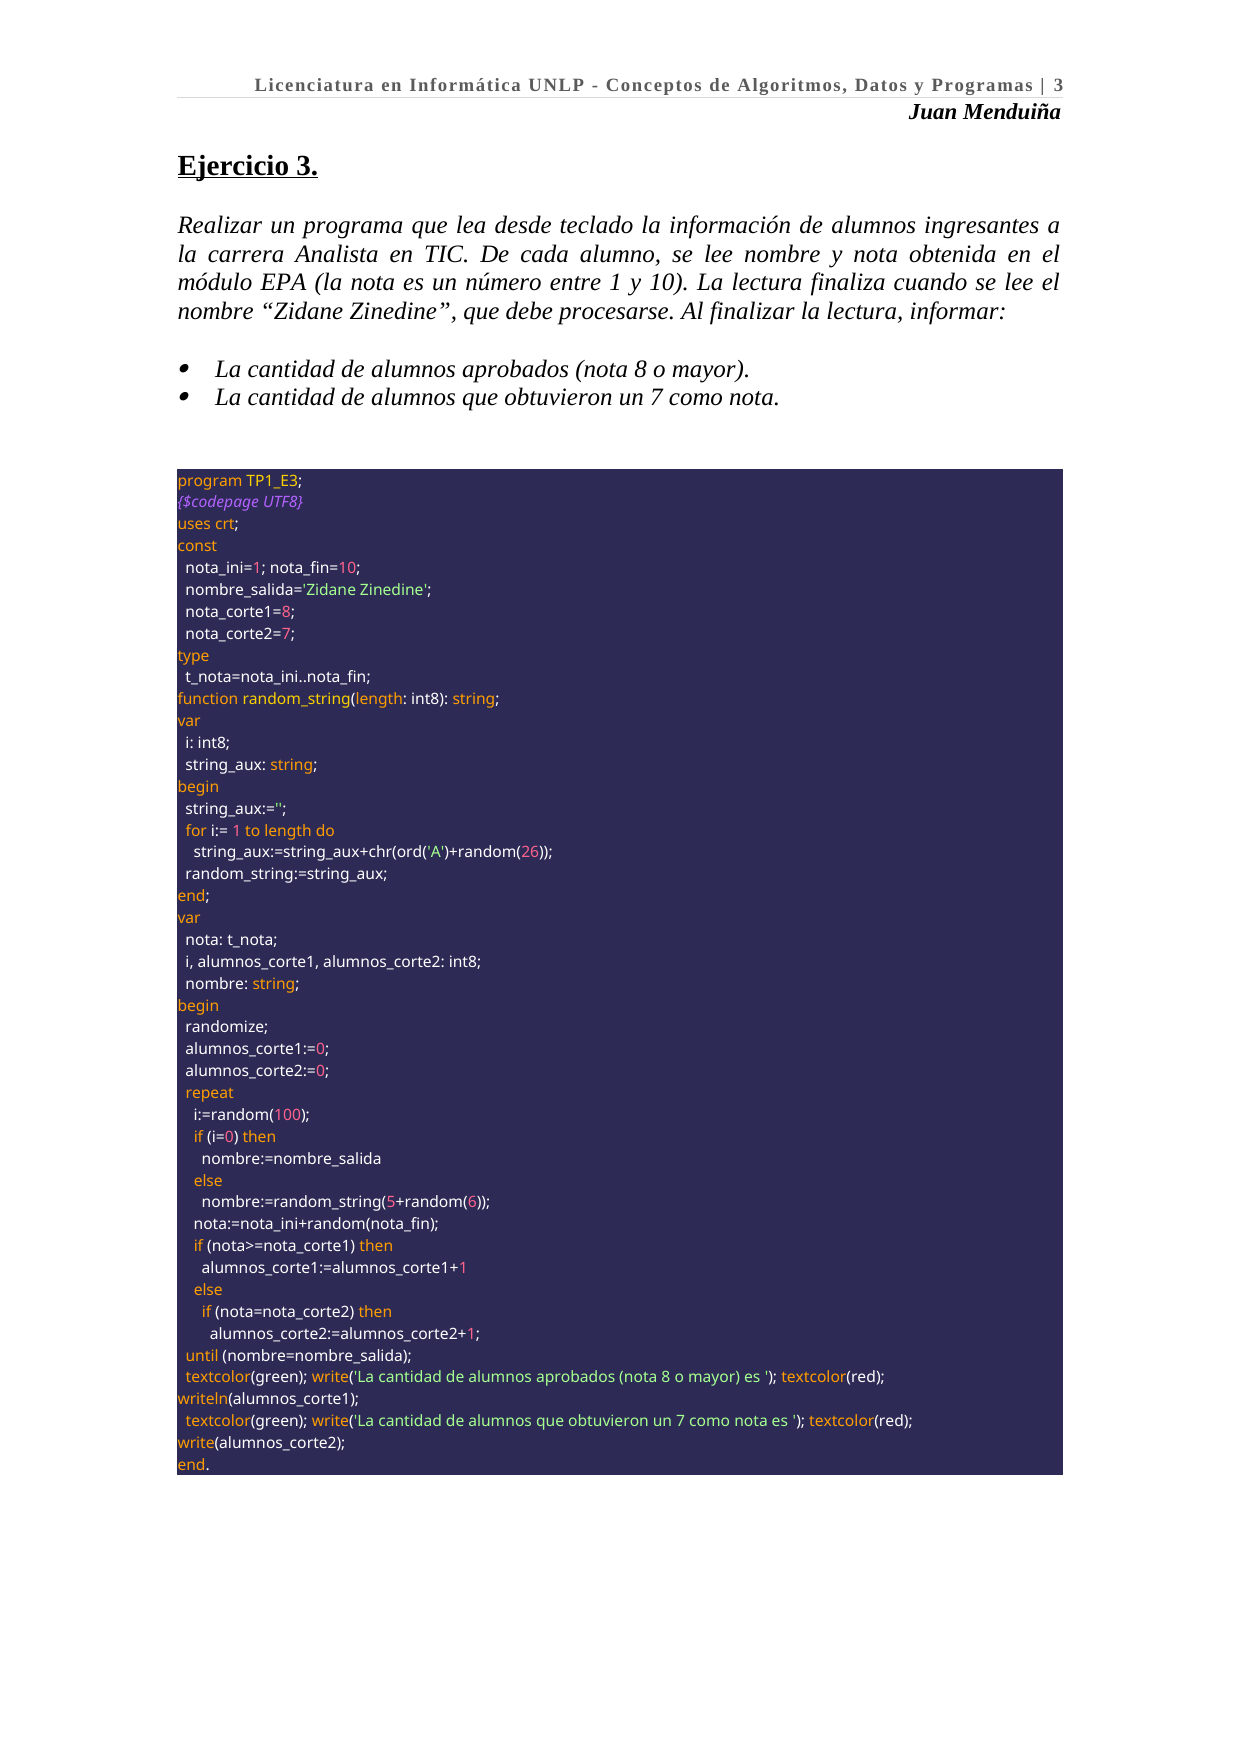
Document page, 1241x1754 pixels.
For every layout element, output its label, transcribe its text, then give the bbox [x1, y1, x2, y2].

text var [177, 709, 1063, 731]
text else [177, 1169, 1063, 1191]
text i: int8; [177, 731, 1063, 753]
text nota: t_nota; [177, 928, 1063, 950]
text i, alumnos_corte1, alumnos_corte2: int8; [177, 950, 1063, 972]
text nombre_salida='Zidane Zinedine'; [177, 578, 1063, 600]
text Realizar un programa que lea desde teclado la información de alumnos ingresantes a la carrera Analista en TIC. De cada alumno, se lee nombre y nota obtenida en el módulo EPA (la nota es un número entre 1 y 10). La lectura finaliza cuando se lee el nombre “Zidane Zinedine”, que debe procesarse. Al finalizar la lectura, informar: [177, 210, 1063, 325]
text type [177, 644, 1063, 666]
text random_string:=string_aux; [177, 862, 1063, 884]
text nota_corte1=8; [177, 600, 1063, 622]
text if (nota>=nota_corte1) then [177, 1234, 1063, 1256]
text nombre:=random_string(5+random(6)); [177, 1191, 1063, 1212]
text string_aux:=''; [177, 797, 1063, 819]
text nombre: string; [177, 972, 1063, 994]
text end. [177, 1453, 1063, 1475]
text if (i=0) then [177, 1125, 1063, 1147]
text alumnos_corte1:=0; [177, 1037, 1063, 1059]
text randomize; [177, 1016, 1063, 1037]
text textcolor(green); write('La cantidad de alumnos que obtuvieron un 7 como nota es '); textcolor(red); write(alumnos_corte2); [177, 1409, 1063, 1453]
text repeat [177, 1081, 1063, 1103]
text begin [177, 775, 1063, 797]
text {$codepage UTF8} [177, 491, 1063, 512]
text else [177, 1278, 1063, 1300]
text nombre:=nombre_salida [177, 1147, 1063, 1169]
text nota_ini=1; nota_fin=10; [177, 556, 1063, 578]
text alumnos_corte1:=alumnos_corte1+1 [177, 1256, 1063, 1278]
list La cantidad de alumnos que obtuvieron un 7 como nota. [177, 382, 1063, 411]
text function random_string(length: int8): string; [177, 687, 1063, 709]
text uses crt; [177, 512, 1063, 534]
text begin [177, 994, 1063, 1016]
text alumnos_corte2:=alumnos_corte2+1; [177, 1322, 1063, 1344]
text string_aux:=string_aux+chr(ord('A')+random(26)); [177, 841, 1063, 862]
text alumnos_corte2:=0; [177, 1059, 1063, 1081]
text var [177, 906, 1063, 928]
text textcolor(green); write('La cantidad de alumnos aprobados (nota 8 o mayor) es '); textcolor(red); writeln(alumnos_corte1); [177, 1366, 1063, 1409]
text const [177, 534, 1063, 556]
list La cantidad de alumnos aprobados (nota 8 o mayor). [177, 354, 1063, 382]
text t_nota=nota_ini..nota_fin; [177, 666, 1063, 687]
text if (nota=nota_corte2) then [177, 1300, 1063, 1322]
text end; [177, 884, 1063, 906]
text string_aux: string; [177, 753, 1063, 775]
text for i:= 1 to length do [177, 819, 1063, 841]
text i:=random(100); [177, 1103, 1063, 1125]
text Ejercicio 3. [177, 148, 1063, 181]
text nota_corte2=7; [177, 622, 1063, 644]
text until (nombre=nombre_salida); [177, 1344, 1063, 1366]
text nota:=nota_ini+random(nota_fin); [177, 1212, 1063, 1234]
text program TP1_E3; [177, 469, 1063, 491]
